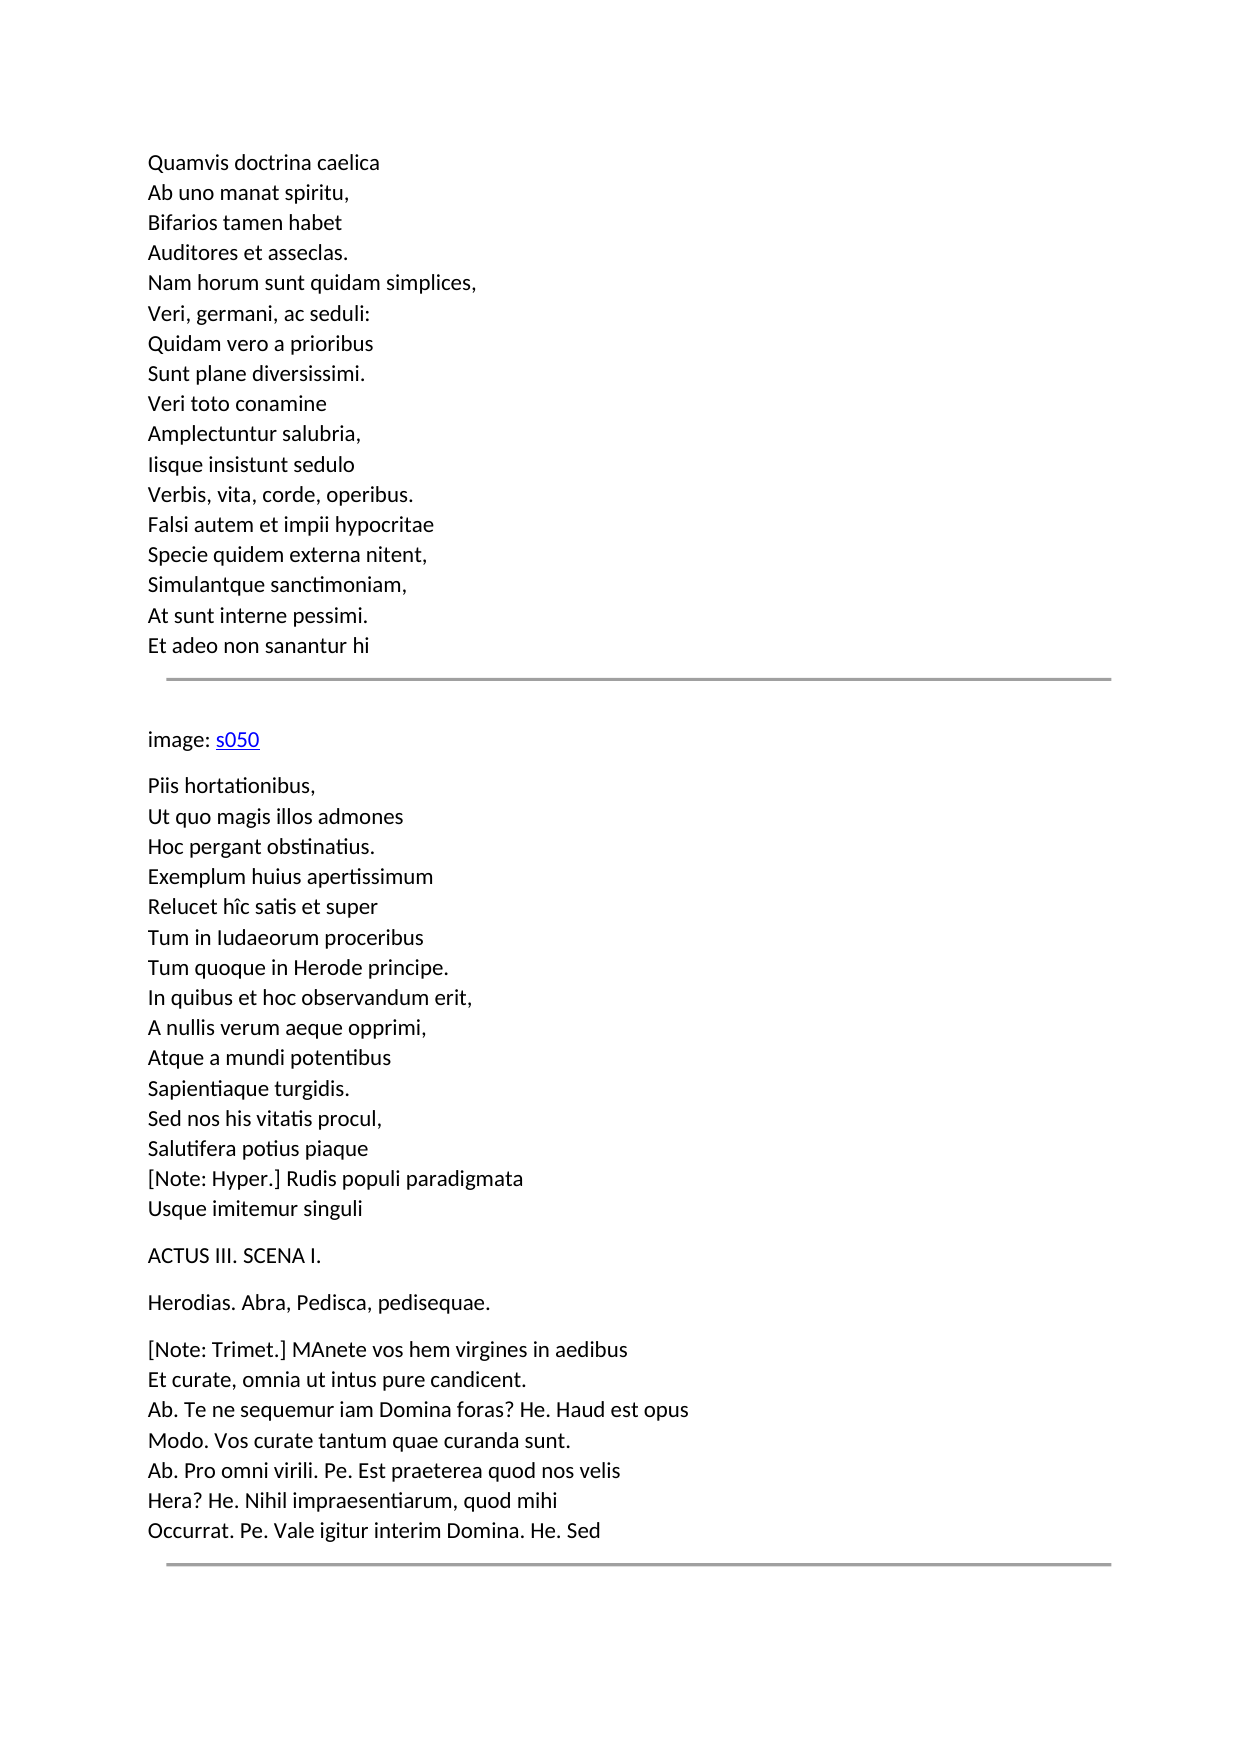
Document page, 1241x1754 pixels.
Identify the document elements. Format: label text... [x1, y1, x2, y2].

text ACTUS III. SCENA I. [148, 1241, 1093, 1269]
text image: s050 [148, 725, 1093, 753]
text Piis hortationibus, Ut quo magis illos admones Hoc pergant obstinatius. Exemplum huius apertissimum Relucet hîc satis et super Tum in Iudaeorum proceribus Tum quoque in Herode principe. In quibus et hoc observandum erit, A nullis verum aeque opprimi, Atque a mundi potentibus Sapientiaque turgidis. Sed nos his vitatis procul, Salutifera potius piaque [Note: Hyper.] Rudis populi paradigmata Usque imitemur singuli [148, 772, 1093, 1222]
text Quamvis doctrina caelica Ab uno manat spiritu, Bifarios tamen habet Auditores et asseclas. Nam horum sunt quidam simplices, Veri, germani, ac seduli: Quidam vero a prioribus Sunt plane diversissimi. Veri toto conamine Amplectuntur salubria, Iisque insistunt sedulo Verbis, vita, corde, operibus. Falsi autem et impii hypocritae Specie quidem externa nitent, Simulantque sanctimoniam, At sunt interne pessimi. Et adeo non sanantur hi [148, 148, 1093, 659]
text [Note: Trimet.] MAnete vos hem virgines in aedibus Et curate, omnia ut intus pure candicent. Ab. Te ne sequemur iam Domina foras? He. Haud est opus Modo. Vos curate tantum quae curanda sunt. Ab. Pro omni virili. Pe. Est praeterea quod nos velis Hera? He. Nihil impraesentiarum, quod mihi Occurrat. Pe. Vale igitur interim Domina. He. Sed [148, 1335, 1093, 1544]
text Herodias. Abra, Pedisca, pedisequae. [148, 1288, 1093, 1316]
